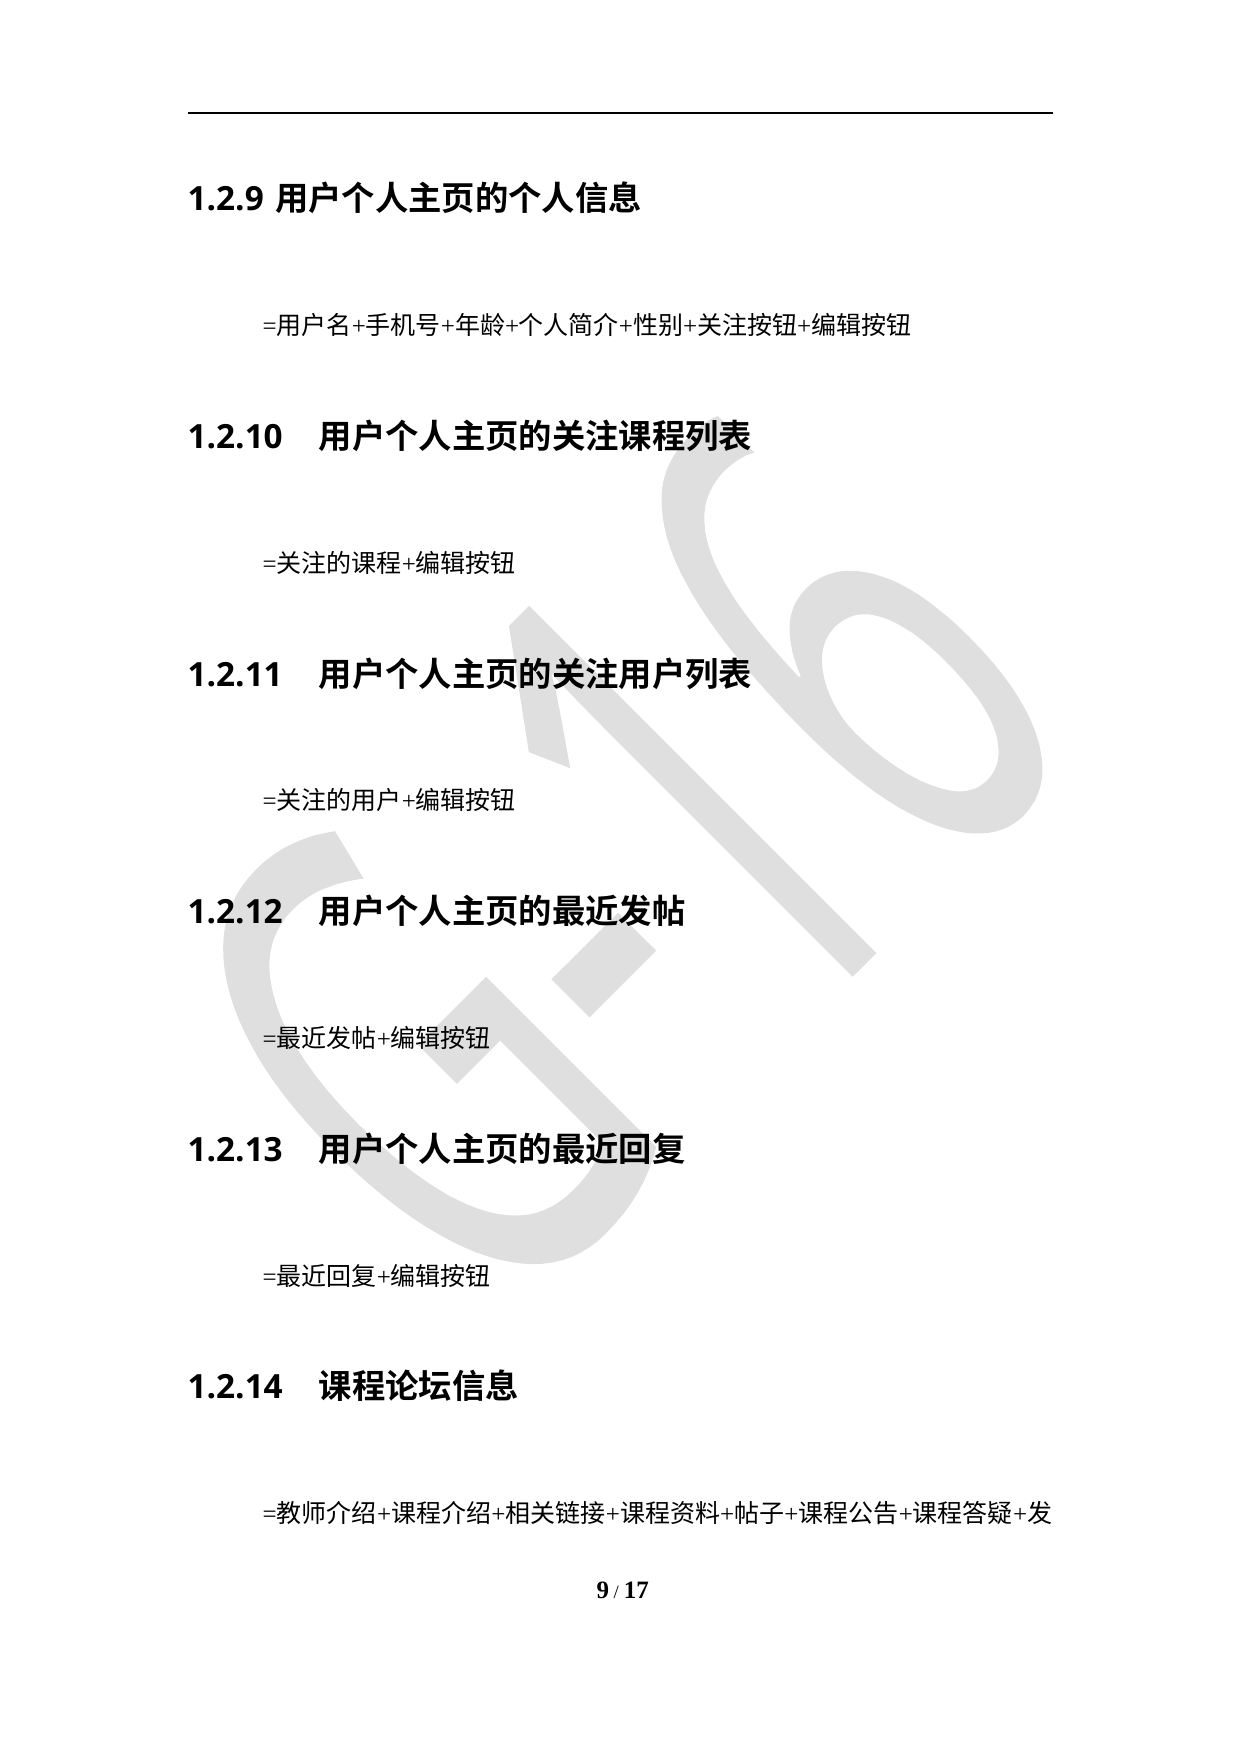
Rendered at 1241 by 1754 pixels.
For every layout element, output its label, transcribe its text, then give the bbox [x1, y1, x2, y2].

text =用户名+手机号+年龄+个人简介+性别+关注按钮+编辑按钮 [262, 291, 1053, 356]
subtitle 用户个人主页的个人信息 [187, 164, 1053, 229]
text =关注的课程+编辑按钮 [262, 529, 1053, 594]
text =最近发帖+编辑按钮 [262, 1004, 1053, 1069]
subtitle 用户个人主页的最近发帖 [187, 877, 1053, 942]
subtitle 用户个人主页的关注用户列表 [187, 639, 1053, 704]
text =最近回复+编辑按钮 [262, 1242, 1053, 1307]
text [262, 1479, 1053, 1544]
subtitle 用户个人主页的最近回复 [187, 1114, 1053, 1179]
subtitle 用户个人主页的关注课程列表 [187, 401, 1053, 466]
text =关注的用户+编辑按钮 [262, 766, 1053, 831]
subtitle 课程论坛信息 [187, 1352, 1053, 1417]
